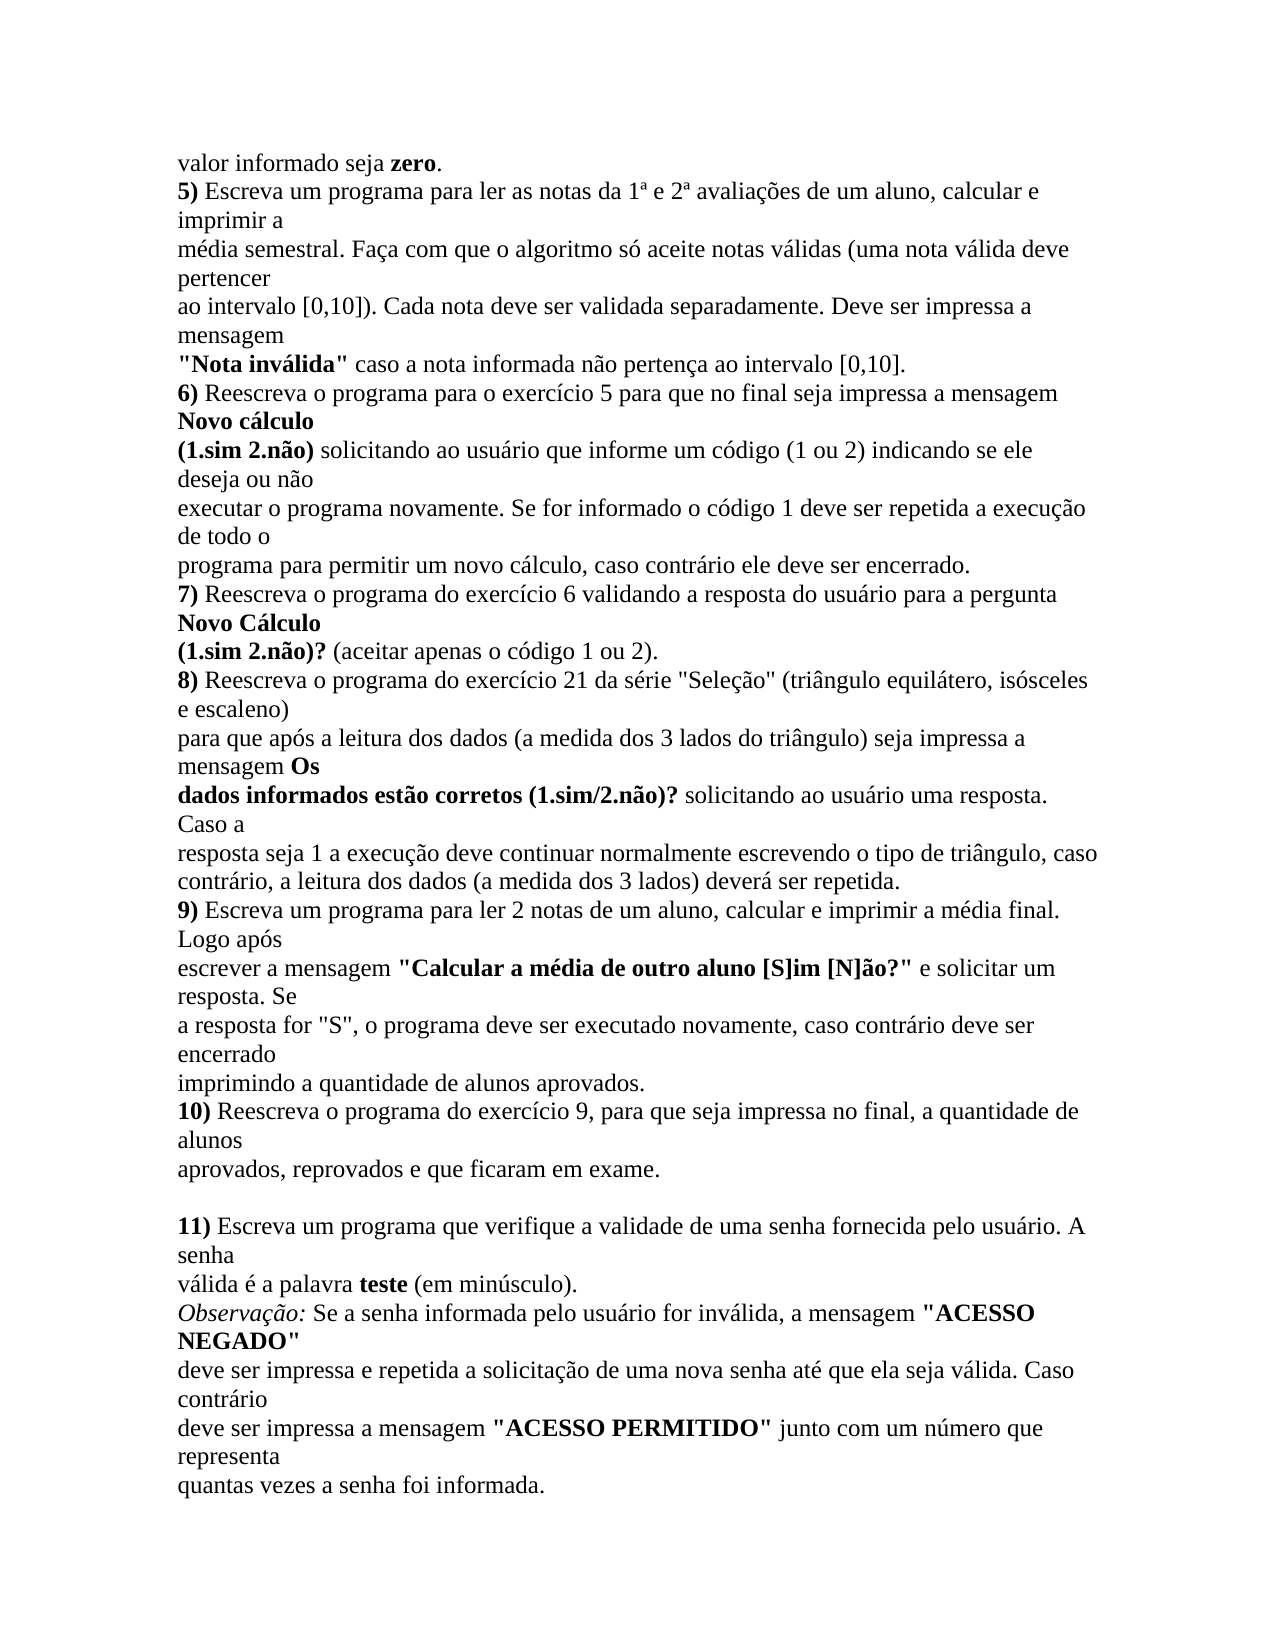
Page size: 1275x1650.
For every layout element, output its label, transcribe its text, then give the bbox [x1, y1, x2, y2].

text 5) Escreva um programa para ler as notas da 1ª e 2ª avaliações de um aluno, calcular e imprimir a [177, 176, 1098, 234]
text escrever a mensagem "Calcular a média de outro aluno [S]im [N]ão?" e solicitar um resposta. Se [177, 953, 1098, 1010]
text 8) Reescreva o programa do exercício 21 da série "Seleção" (triângulo equilátero, isósceles e escaleno) [177, 665, 1098, 723]
text 9) Escreva um programa para ler 2 notas de um aluno, calcular e imprimir a média final. Logo após [177, 895, 1098, 953]
text para que após a leitura dos dados (a medida dos 3 lados do triângulo) seja impressa a mensagem Os [177, 723, 1098, 780]
text resposta seja 1 a execução deve continuar normalmente escrevendo o tipo de triângulo, caso [177, 838, 1098, 866]
text executar o programa novamente. Se for informado o código 1 deve ser repetida a execução de todo o [177, 493, 1098, 550]
text a resposta for "S", o programa deve ser executado novamente, caso contrário deve ser encerrado [177, 1010, 1098, 1068]
text 7) Reescreva o programa do exercício 6 validando a resposta do usuário para a pergunta Novo Cálculo [177, 579, 1098, 636]
text (1.sim 2.não)? (aceitar apenas o código 1 ou 2). [177, 636, 1098, 665]
text programa para permitir um novo cálculo, caso contrário ele deve ser encerrado. [177, 550, 1098, 579]
text válida é a palavra teste (em minúsculo). [177, 1269, 1098, 1298]
text ao intervalo [0,10]). Cada nota deve ser validada separadamente. Deve ser impressa a mensagem [177, 291, 1098, 349]
text dados informados estão corretos (1.sim/2.não)? solicitando ao usuário uma resposta. Caso a [177, 780, 1098, 838]
text (1.sim 2.não) solicitando ao usuário que informe um código (1 ou 2) indicando se ele deseja ou não [177, 435, 1098, 493]
text deve ser impressa e repetida a solicitação de uma nova senha até que ela seja válida. Caso contrário [177, 1355, 1098, 1413]
text aprovados, reprovados e que ficaram em exame. [177, 1154, 1098, 1183]
text 6) Reescreva o programa para o exercício 5 para que no final seja impressa a mensagem Novo cálculo [177, 378, 1098, 435]
text 11) Escreva um programa que verifique a validade de uma senha fornecida pelo usuário. A senha [177, 1211, 1098, 1269]
text "Nota inválida" caso a nota informada não pertença ao intervalo [0,10]. [177, 349, 1098, 378]
text quantas vezes a senha foi informada. [177, 1470, 1098, 1499]
text média semestral. Faça com que o algoritmo só aceite notas válidas (uma nota válida deve pertencer [177, 234, 1098, 291]
text Observação: Se a senha informada pelo usuário for inválida, a mensagem "ACESSO NEGADO" [177, 1298, 1098, 1355]
text deve ser impressa a mensagem "ACESSO PERMITIDO" junto com um número que representa [177, 1413, 1098, 1470]
text imprimindo a quantidade de alunos aprovados. [177, 1068, 1098, 1096]
text valor informado seja zero. [177, 148, 1098, 176]
text contrário, a leitura dos dados (a medida dos 3 lados) deverá ser repetida. [177, 866, 1098, 895]
text 10) Reescreva o programa do exercício 9, para que seja impressa no final, a quantidade de alunos [177, 1096, 1098, 1154]
